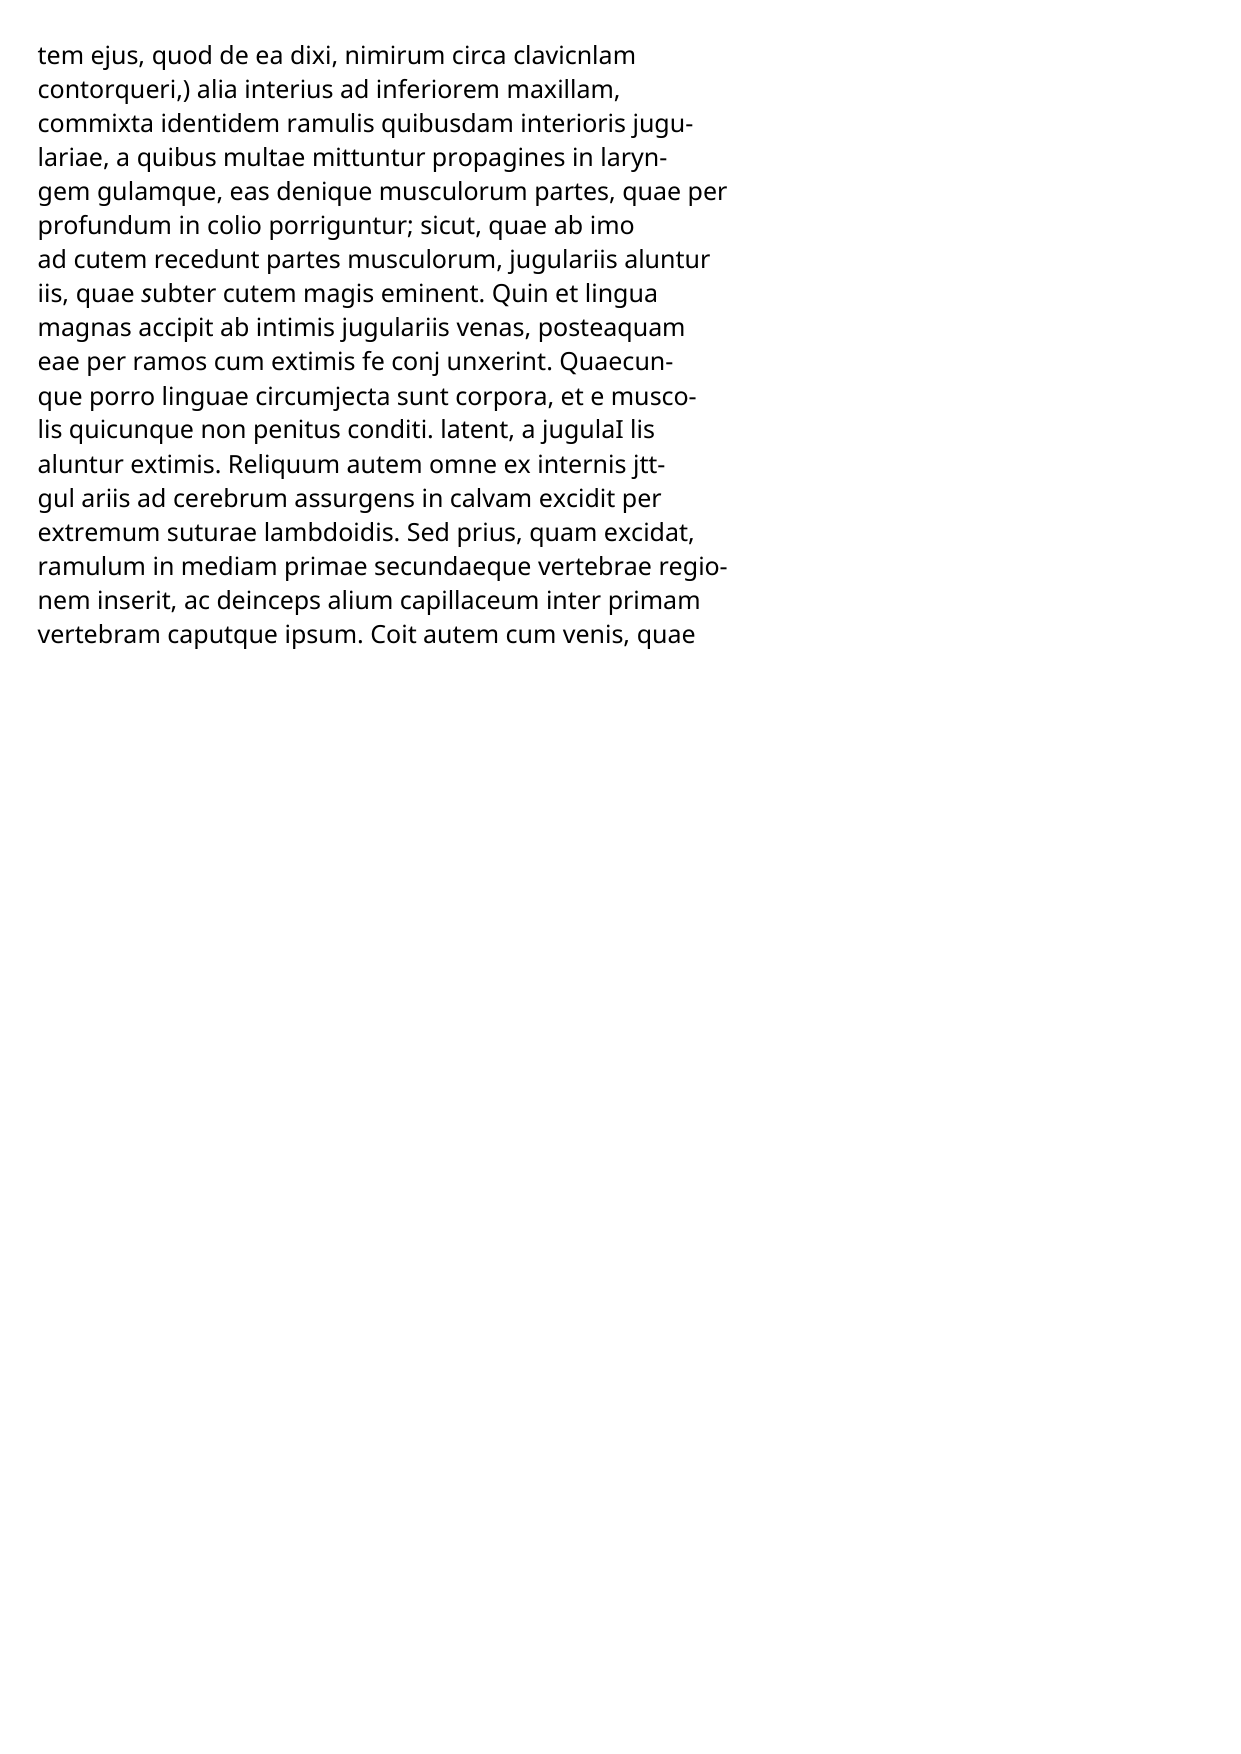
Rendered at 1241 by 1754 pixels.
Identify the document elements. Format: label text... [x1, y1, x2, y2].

text tem ejus, quod de ea dixi, nimirum circa clavicnlam contorqueri,) alia interius ad inferiorem maxillam, commixta identidem ramulis quibusdam interioris jugu- lariae, a quibus multae mittuntur propagines in laryn- gem gulamque, eas denique musculorum partes, quae per profundum in colio porriguntur; sicut, quae ab imo ad cutem recedunt partes musculorum, jugulariis aluntur iis, quae subter cutem magis eminent. Quin et lingua magnas accipit ab intimis jugulariis venas, posteaquam eae per ramos cum extimis fe conj unxerint. Quaecun- que porro linguae circumjecta sunt corpora, et e musco- lis quicunque non penitus conditi. latent, a jugulaI lis aluntur extimis. Reliquum autem omne ex internis jtt- gul ariis ad cerebrum assurgens in calvam excidit per extremum suturae lambdoidis. Sed prius, quam excidat, ramulum in mediam primae secundaeque vertebrae regio- nem inserit, ac deinceps alium capillaceum inter primam vertebram caputque ipsum. Coit autem cum venis, quae [37, 37, 1203, 651]
